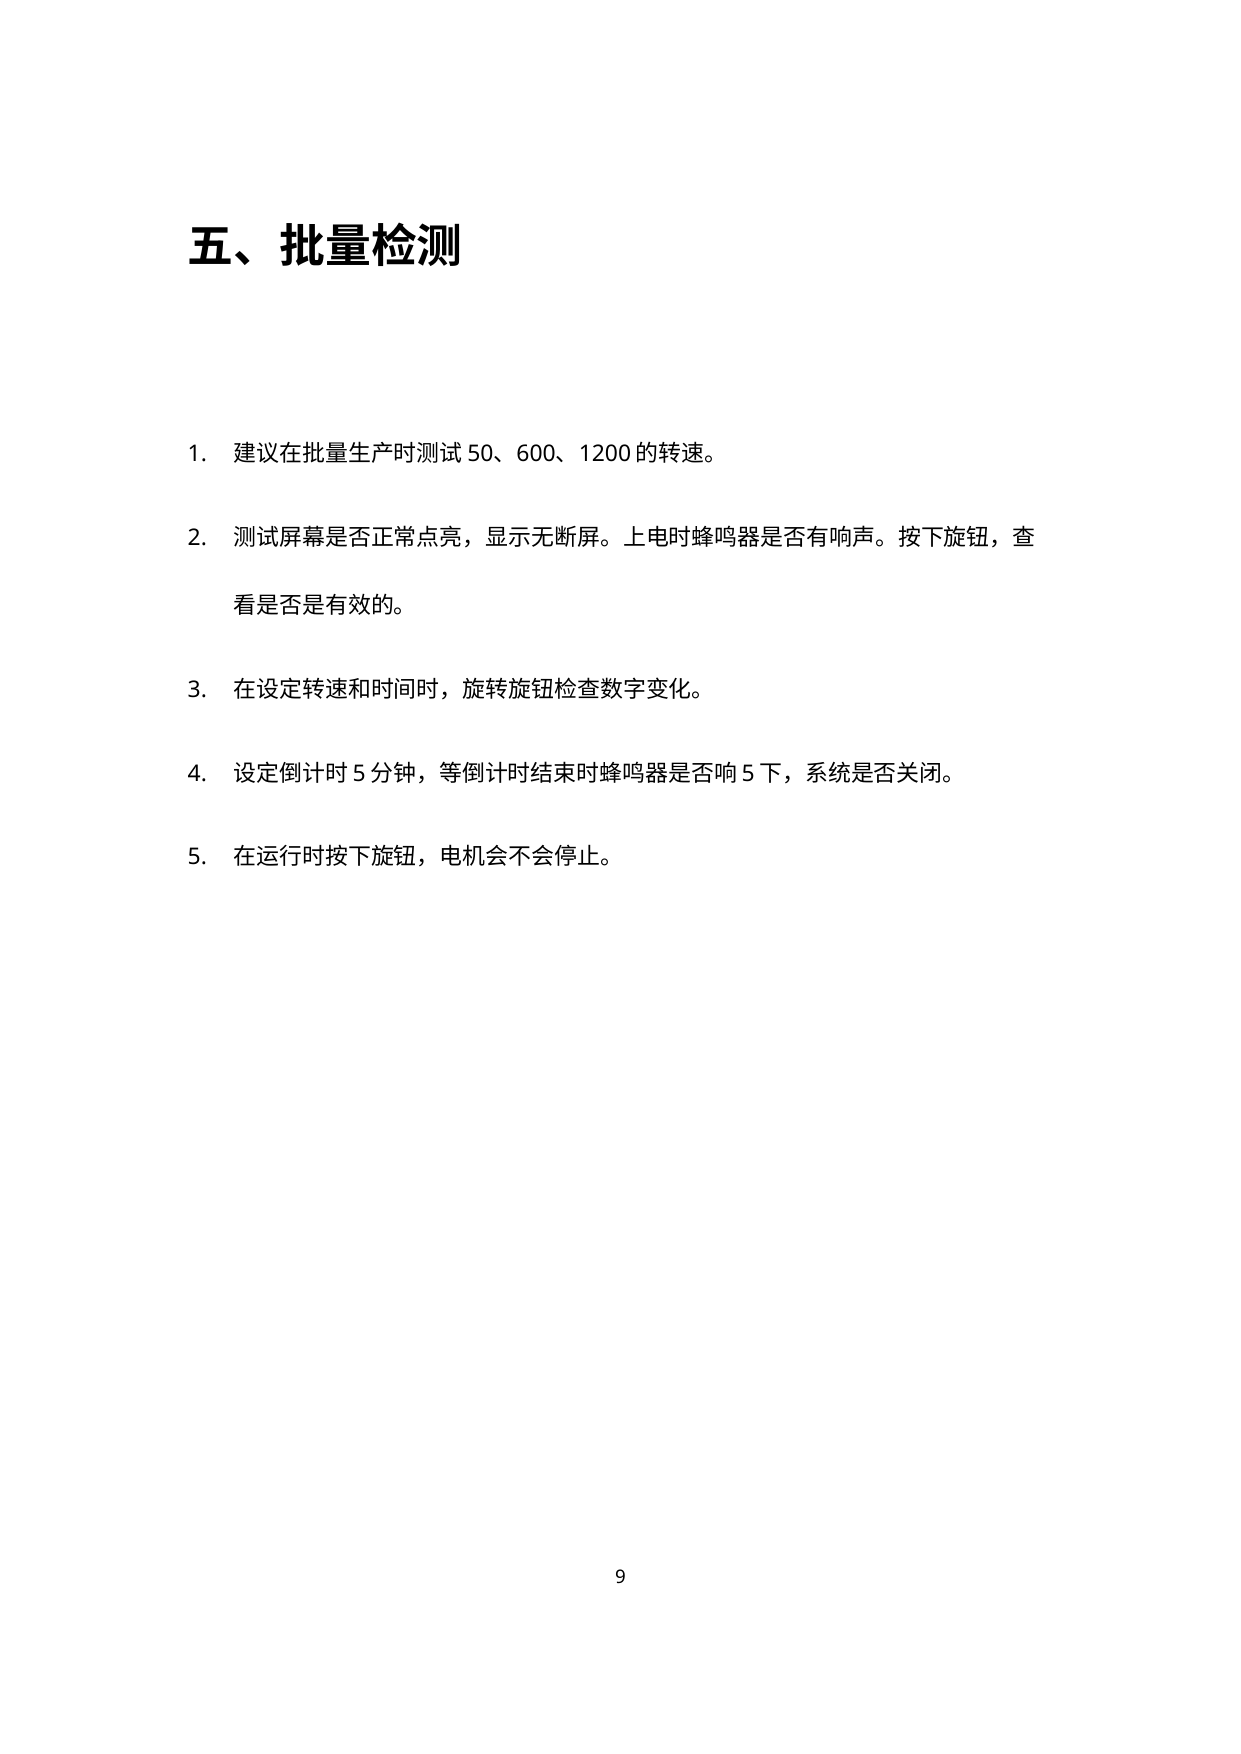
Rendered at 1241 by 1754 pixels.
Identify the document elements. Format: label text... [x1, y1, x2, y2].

list 测试屏幕是否正常点亮，显示无断屏。上电时蜂鸣器是否有响声。按下旋钮，查看是否是有效的。 [187, 502, 1053, 636]
subtitle 五、批量检测 [187, 193, 1053, 291]
list 在设定转速和时间时，旋转旋钮检查数字变化。 [187, 655, 1053, 720]
list 设定倒计时5分钟，等倒计时结束时蜂鸣器是否响5下，系统是否关闭。 [187, 739, 1053, 804]
list 在运行时按下旋钮，电机会不会停止。 [187, 822, 1053, 887]
list 建议在批量生产时测试50、600、1200的转速。 [187, 419, 1053, 484]
